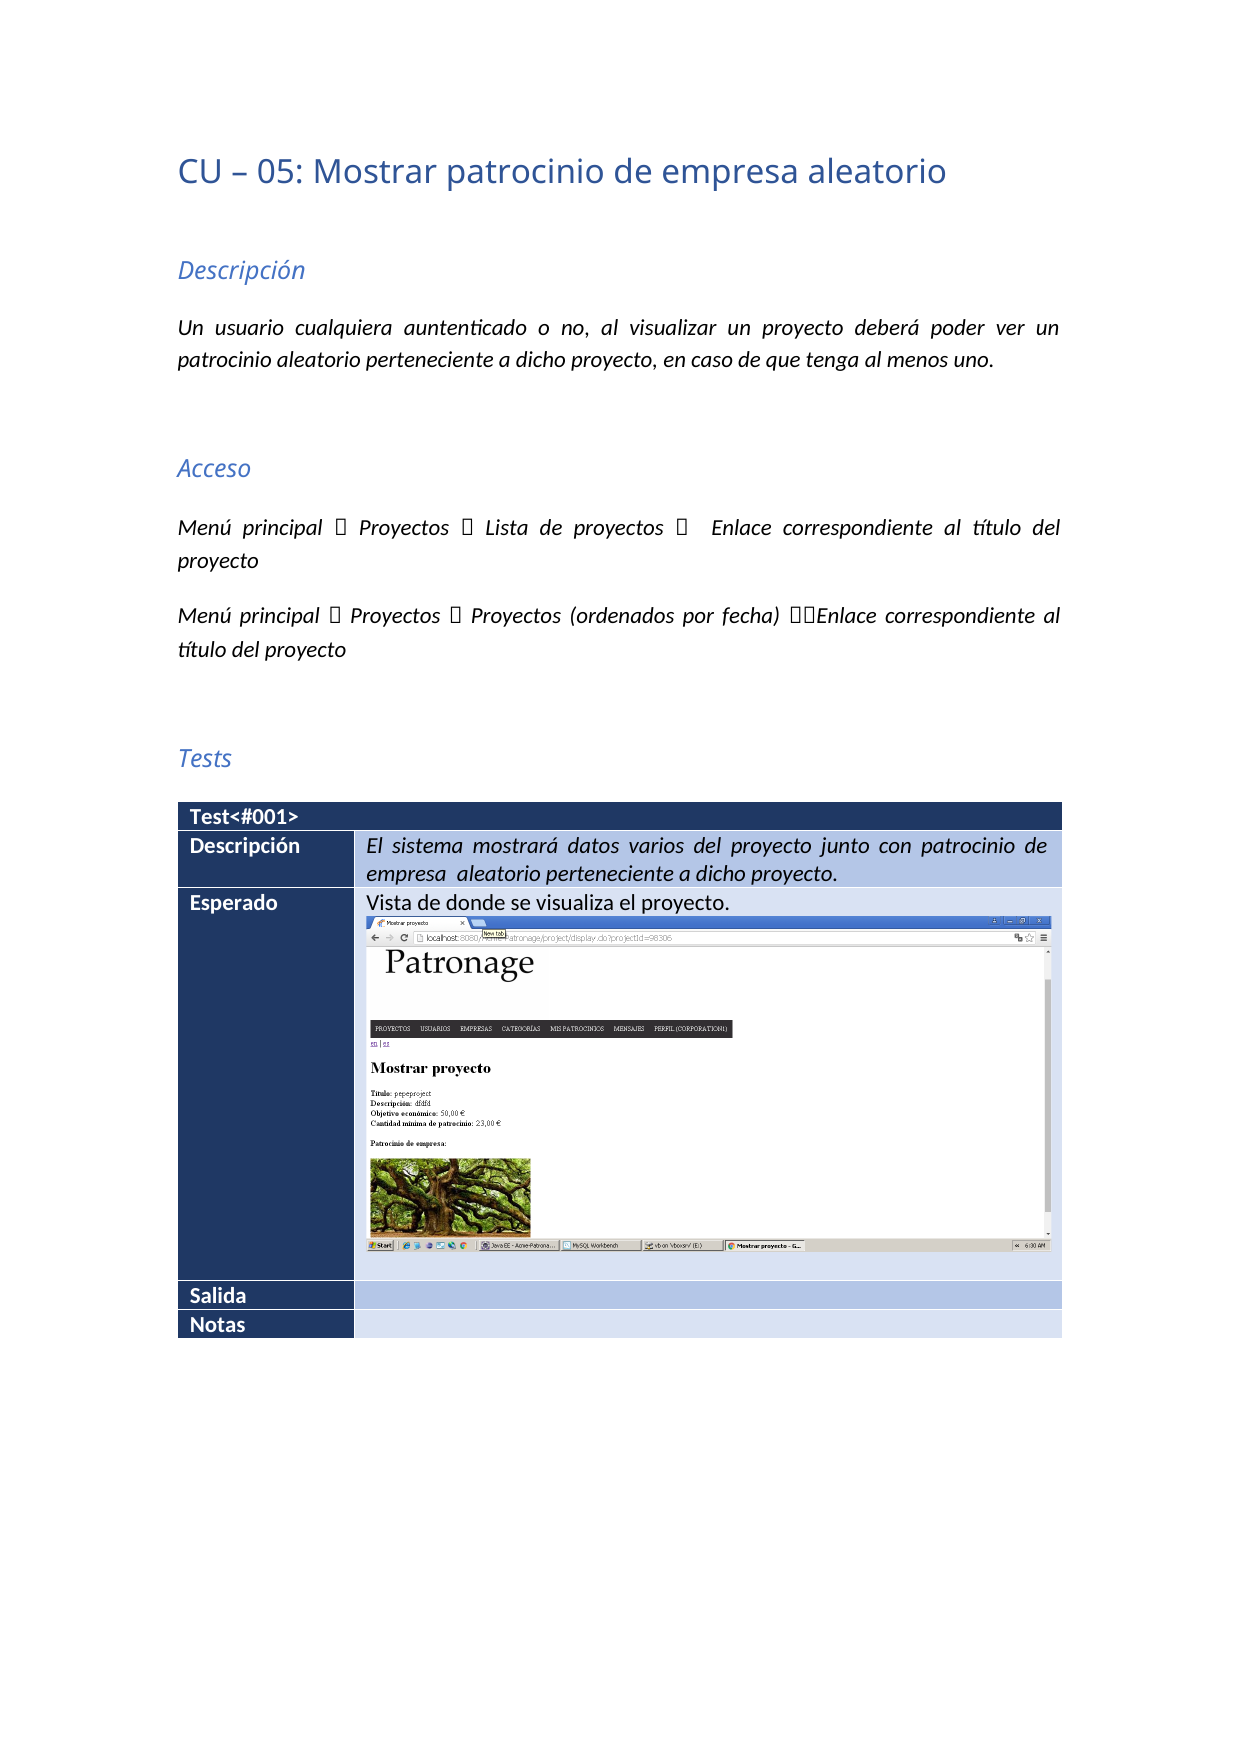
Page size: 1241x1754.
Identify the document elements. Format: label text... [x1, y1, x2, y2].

text Un usuario cualquiera auntenticado o no, al visualizar un proyecto deberá poder ver un patrocinio aleatorio perteneciente a dicho proyecto, en caso de que tenga al menos uno. [177, 313, 1063, 373]
table_cell [355, 1281, 1062, 1309]
table_cell Salida [178, 1281, 354, 1309]
text Descripción [177, 253, 1063, 287]
table_header Test<#001> [178, 802, 1062, 830]
text Tests [177, 741, 1063, 775]
text Menú principal  Proyectos  Lista de proyectos  Enlace correspondiente al título del proyecto [177, 511, 1063, 574]
table_cell Descripción [178, 831, 354, 887]
text Acceso [177, 451, 1063, 485]
table_cell Vista de donde se visualiza el proyecto. [355, 888, 1062, 1280]
text Menú principal  Proyectos  Proyectos (ordenados por fecha) Enlace correspondiente al título del proyecto [177, 599, 1063, 663]
table_cell Notas [178, 1310, 354, 1338]
picture [366, 916, 1052, 1252]
table_cell Esperado [178, 888, 354, 1280]
subtitle CU – 05: Mostrar patrocinio de empresa aleatorio [177, 148, 1063, 193]
table_cell El sistema mostrará datos varios del proyecto junto con patrocinio de empresa aleatorio perteneciente a dicho proyecto. [355, 831, 1062, 887]
table_cell [355, 1310, 1062, 1338]
